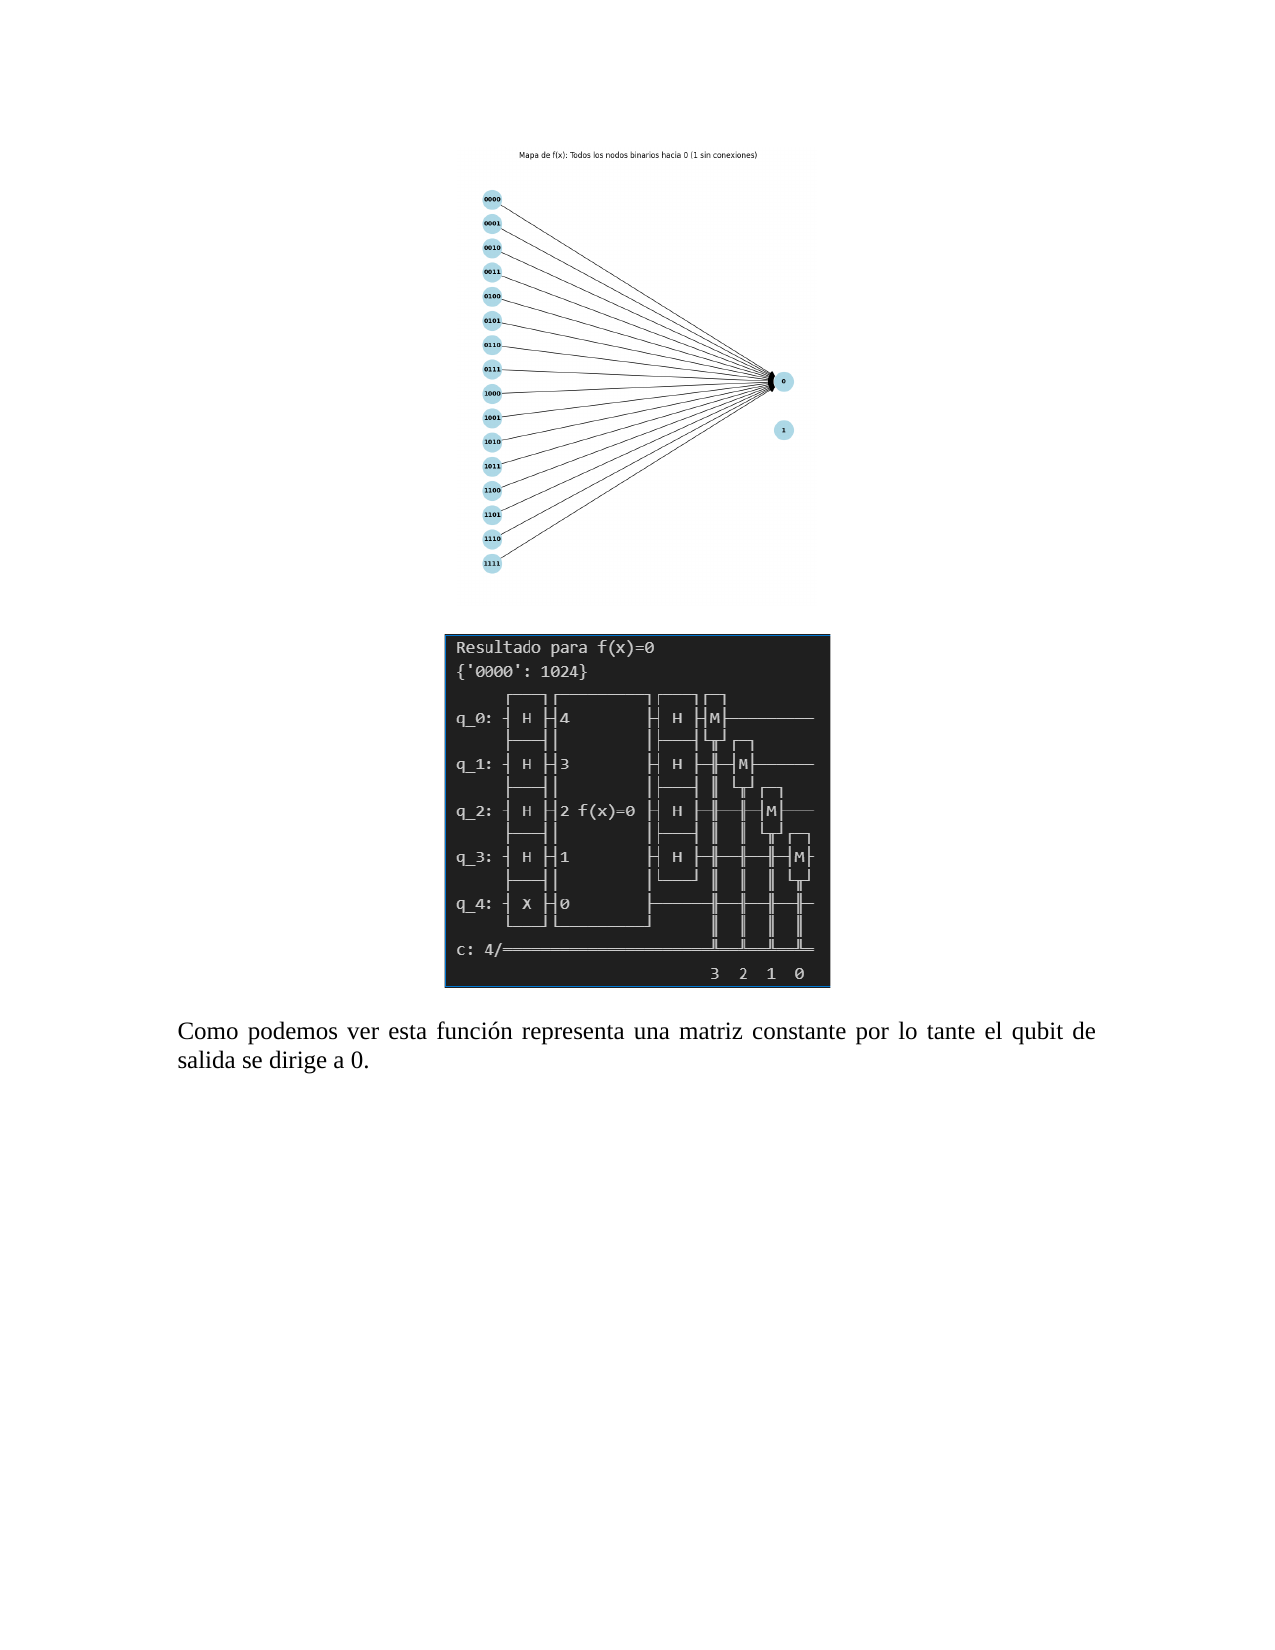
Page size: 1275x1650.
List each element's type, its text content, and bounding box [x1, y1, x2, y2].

text Como podemos ver esta función representa una matriz constante por lo tante el qubit de salida se dirige a 0. [177, 1016, 1098, 1074]
picture [444, 634, 831, 988]
picture [457, 147, 818, 606]
